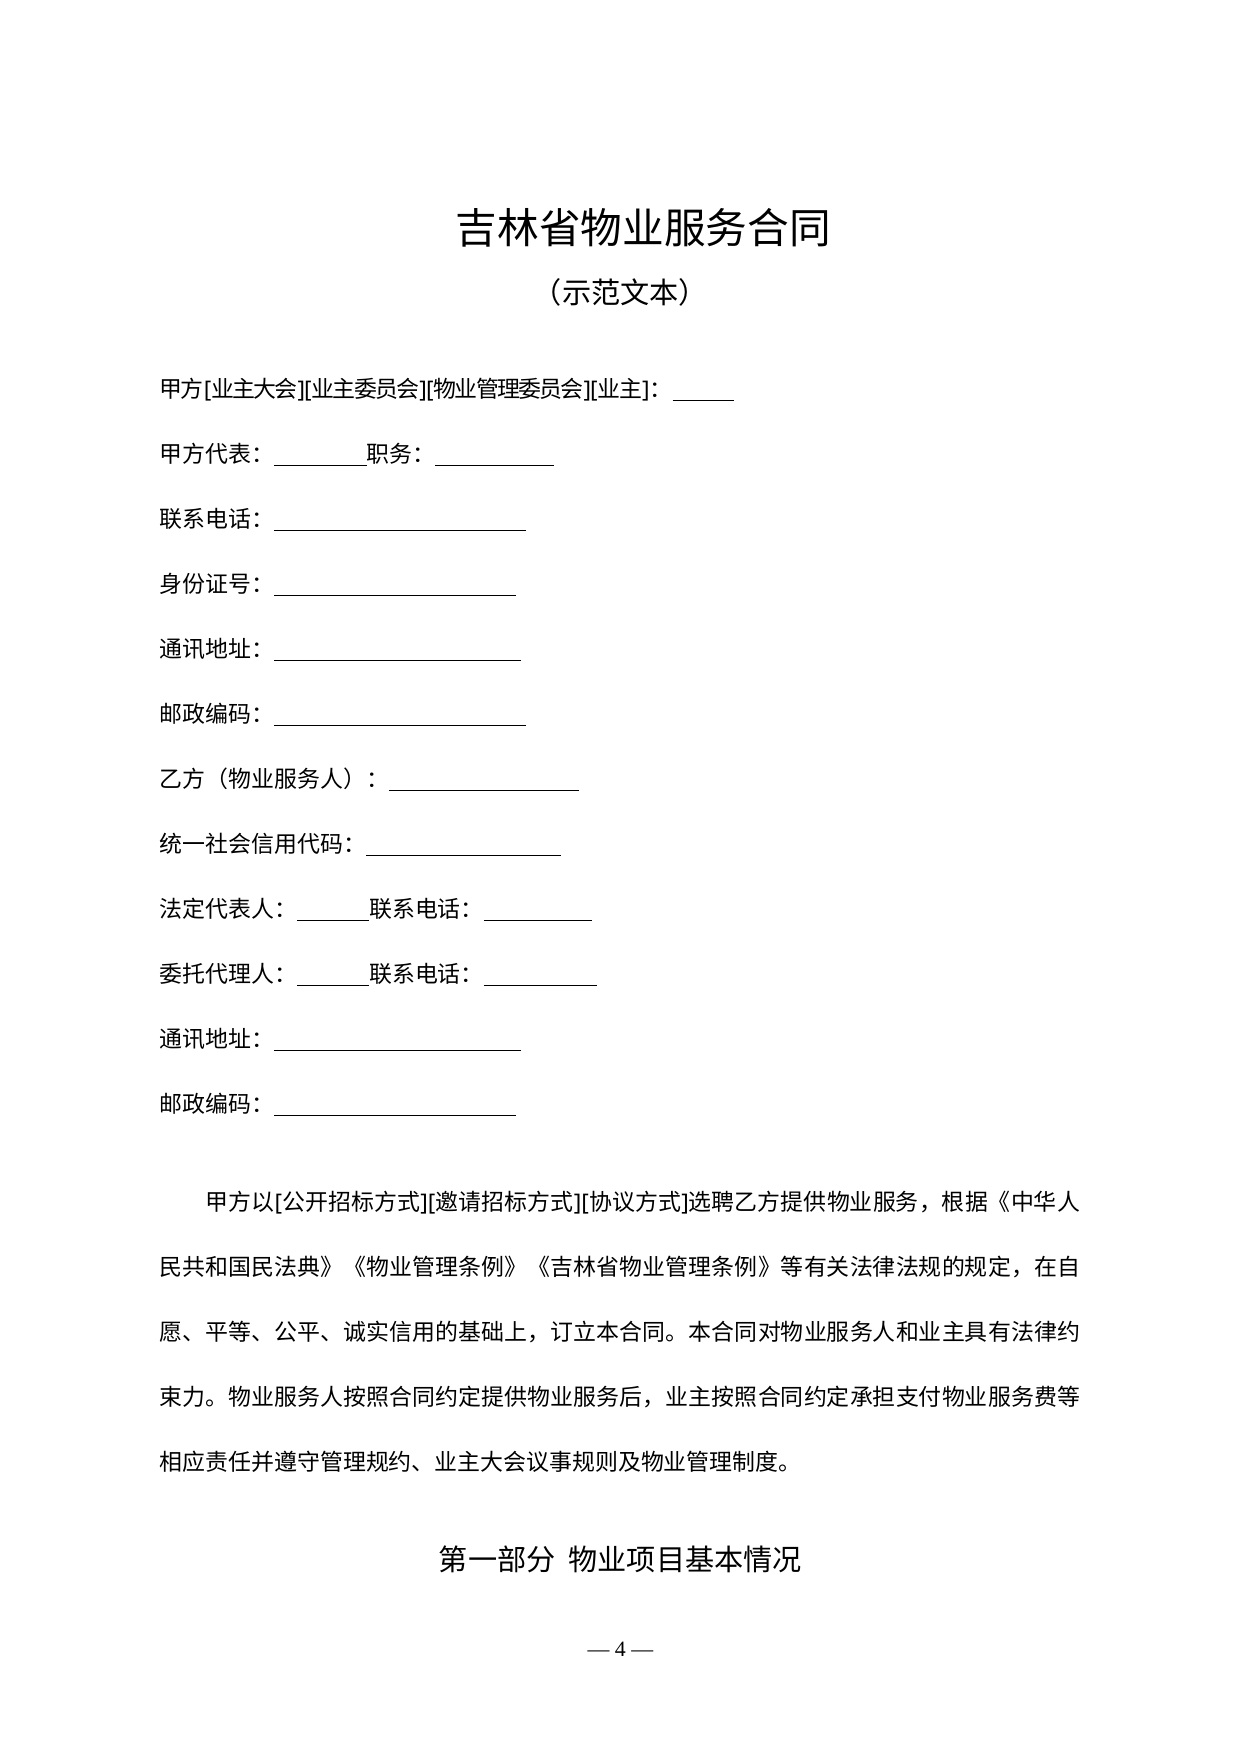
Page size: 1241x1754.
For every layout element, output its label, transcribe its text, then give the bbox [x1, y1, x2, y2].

text 甲方以[公开招标方式][邀请招标方式][协议方式]选聘乙方提供物业服务，根据《中华人民共和国民法典》《物业管理条例》《吉林省物业管理条例》等有关法律法规的规定，在自愿、平等、公平、诚实信用的基础上，订立本合同。本合同对物业服务人和业主具有法律约束力。物业服务人按照合同约定提供物业服务后，业主按照合同约定承担支付物业服务费等相应责任并遵守管理规约、业主大会议事规则及物业管理制度。 [159, 1168, 1081, 1493]
text 法定代表人： 联系电话： [159, 875, 1081, 940]
text 统一社会信用代码： [159, 810, 1081, 875]
text 身份证号： [159, 550, 1081, 615]
text （示范文本） [159, 258, 1081, 323]
text 吉林省物业服务合同 [159, 193, 1081, 258]
text 通讯地址： [159, 615, 1081, 680]
text 甲方[业主大会][业主委员会][物业管理委员会][业主]： [159, 355, 1081, 420]
text 乙方（物业服务人）： [159, 745, 1081, 810]
text 邮政编码： [159, 680, 1081, 745]
text 第一部分 物业项目基本情况 [159, 1525, 1081, 1590]
text 联系电话： [159, 485, 1081, 550]
text 委托代理人： 联系电话： [159, 940, 1081, 1005]
text 甲方代表： 职务： [159, 420, 1081, 485]
text 邮政编码： [159, 1070, 1081, 1135]
text 通讯地址： [159, 1005, 1081, 1070]
